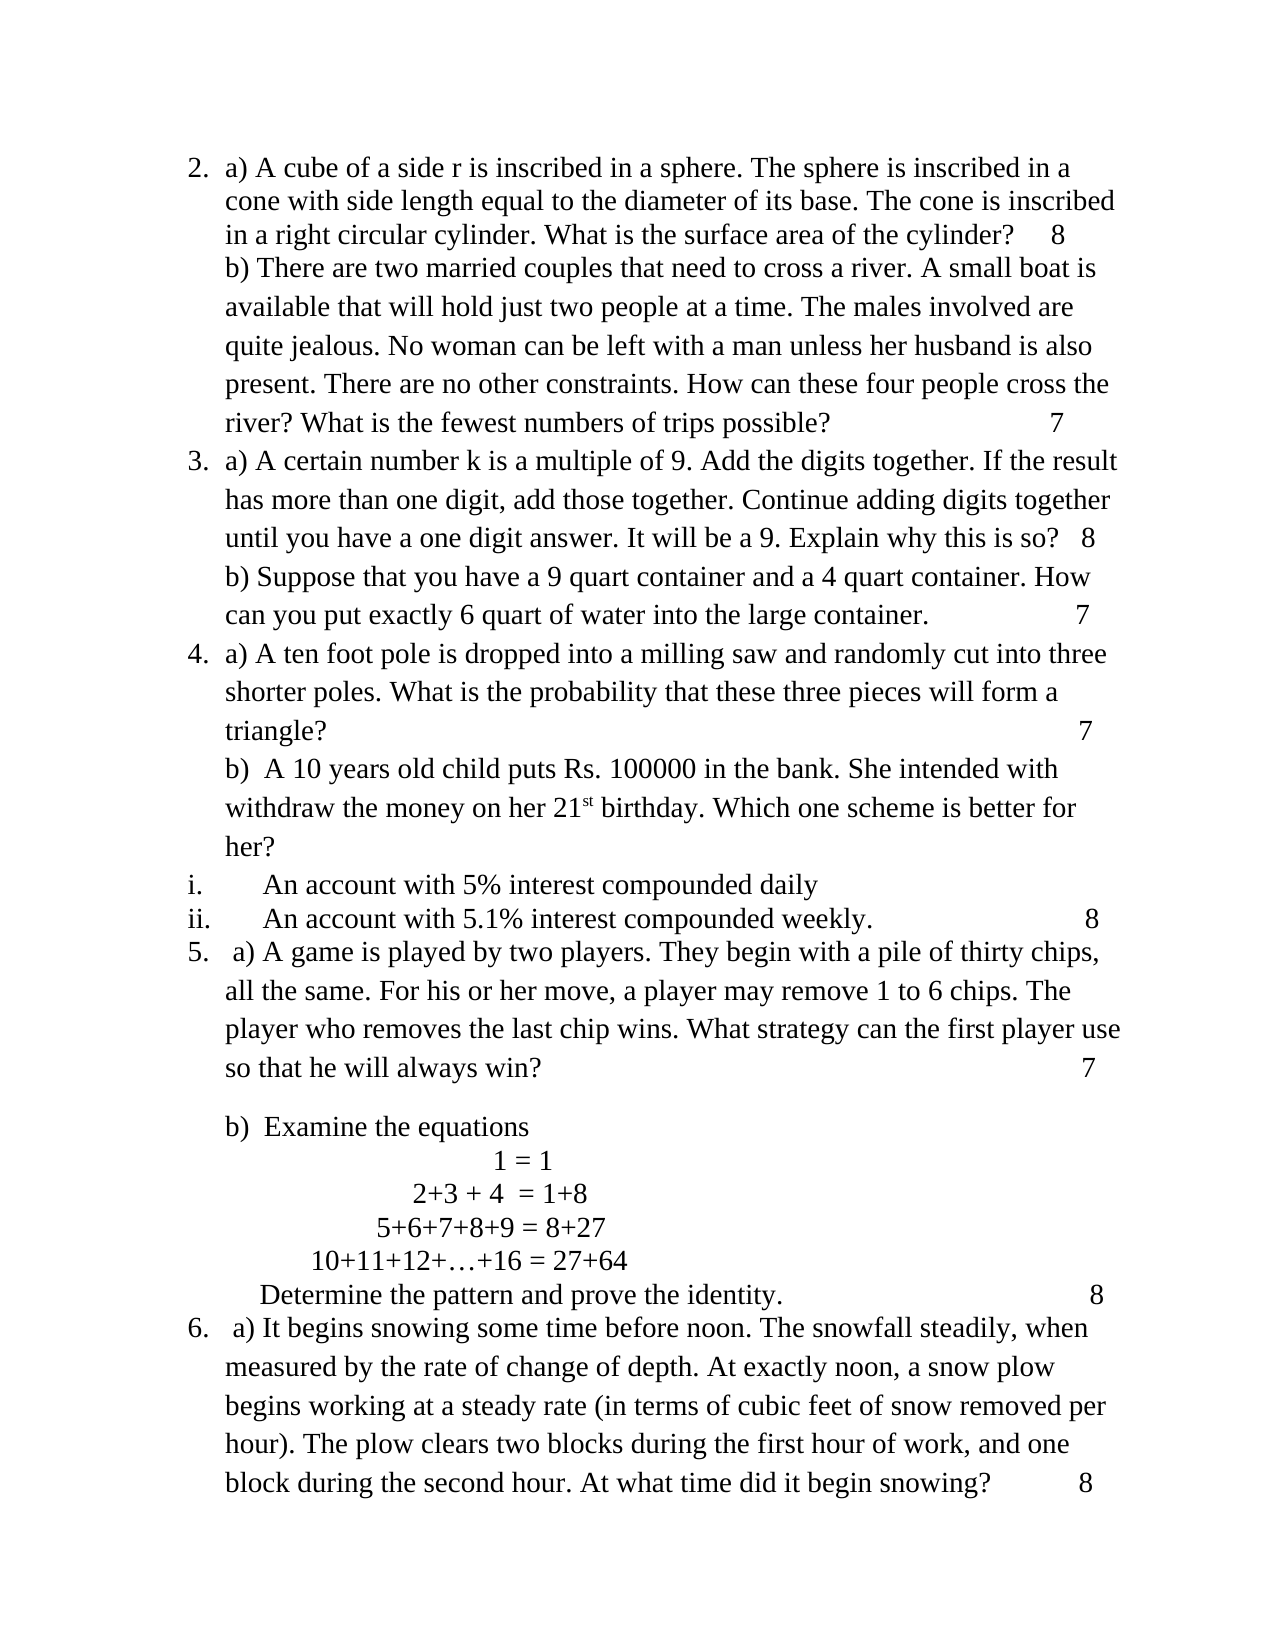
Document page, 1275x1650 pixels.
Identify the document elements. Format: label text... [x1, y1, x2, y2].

text b) Examine the equations [225, 1109, 1125, 1143]
list a) A ten foot pole is dropped into a milling saw and randomly cut into three shorter poles. What is the probability that these three pieces will form a triangle? 7 [187, 636, 1125, 747]
list b) Suppose that you have a 9 quart container and a 4 quart container. How can you put exactly 6 quart of water into the large container. 7 [225, 559, 1125, 631]
list An account with 5.1% interest compounded weekly. 8 [187, 901, 1125, 934]
list a) A certain number k is a multiple of 9. Add the digits together. If the result has more than one digit, add those together. Continue adding digits together until you have a one digit answer. It will be a 9. Explain why this is so? 8 [187, 443, 1125, 554]
list An account with 5% interest compounded daily [187, 867, 1125, 901]
list b) There are two married couples that need to cross a river. A small boat is available that will hold just two people at a time. The males involved are quite jealous. No woman can be left with a man unless her husband is also present. There are no other constraints. How can these four people cross the river? What is the fewest numbers of trips possible? 7 [225, 251, 1125, 438]
text 5+6+7+8+9 = 8+27 [150, 1210, 1125, 1243]
list a) A game is played by two players. They begin with a pile of thirty chips, all the same. For his or her move, a player may remove 1 to 6 chips. The player who removes the last chip wins. What strategy can the first player use so that he will always win? 7 [187, 934, 1125, 1083]
text 2+3 + 4 = 1+8 [150, 1176, 1125, 1210]
list a) A cube of a side r is inscribed in a sphere. The sphere is inscribed in a cone with side length equal to the diameter of its base. The cone is inscribed in a right circular cylinder. What is the surface area of the cylinder? 8 [187, 150, 1125, 251]
list b) A 10 years old child puts Rs. 100000 in the bank. She intended with withdraw the money on her 21st birthday. Which one scheme is better for her? [225, 752, 1125, 862]
text 10+11+12+…+16 = 27+64 [150, 1243, 1125, 1277]
text Determine the pattern and prove the identity. 8 [150, 1277, 1125, 1311]
text 1 = 1 [150, 1143, 1125, 1176]
list a) It begins snowing some time before noon. The snowfall steadily, when measured by the rate of change of depth. At exactly noon, a snow plow begins working at a steady rate (in terms of cubic feet of snow removed per hour). The plow clears two blocks during the first hour of work, and one block during the second hour. At what time did it begin snowing? 8 [187, 1311, 1125, 1498]
